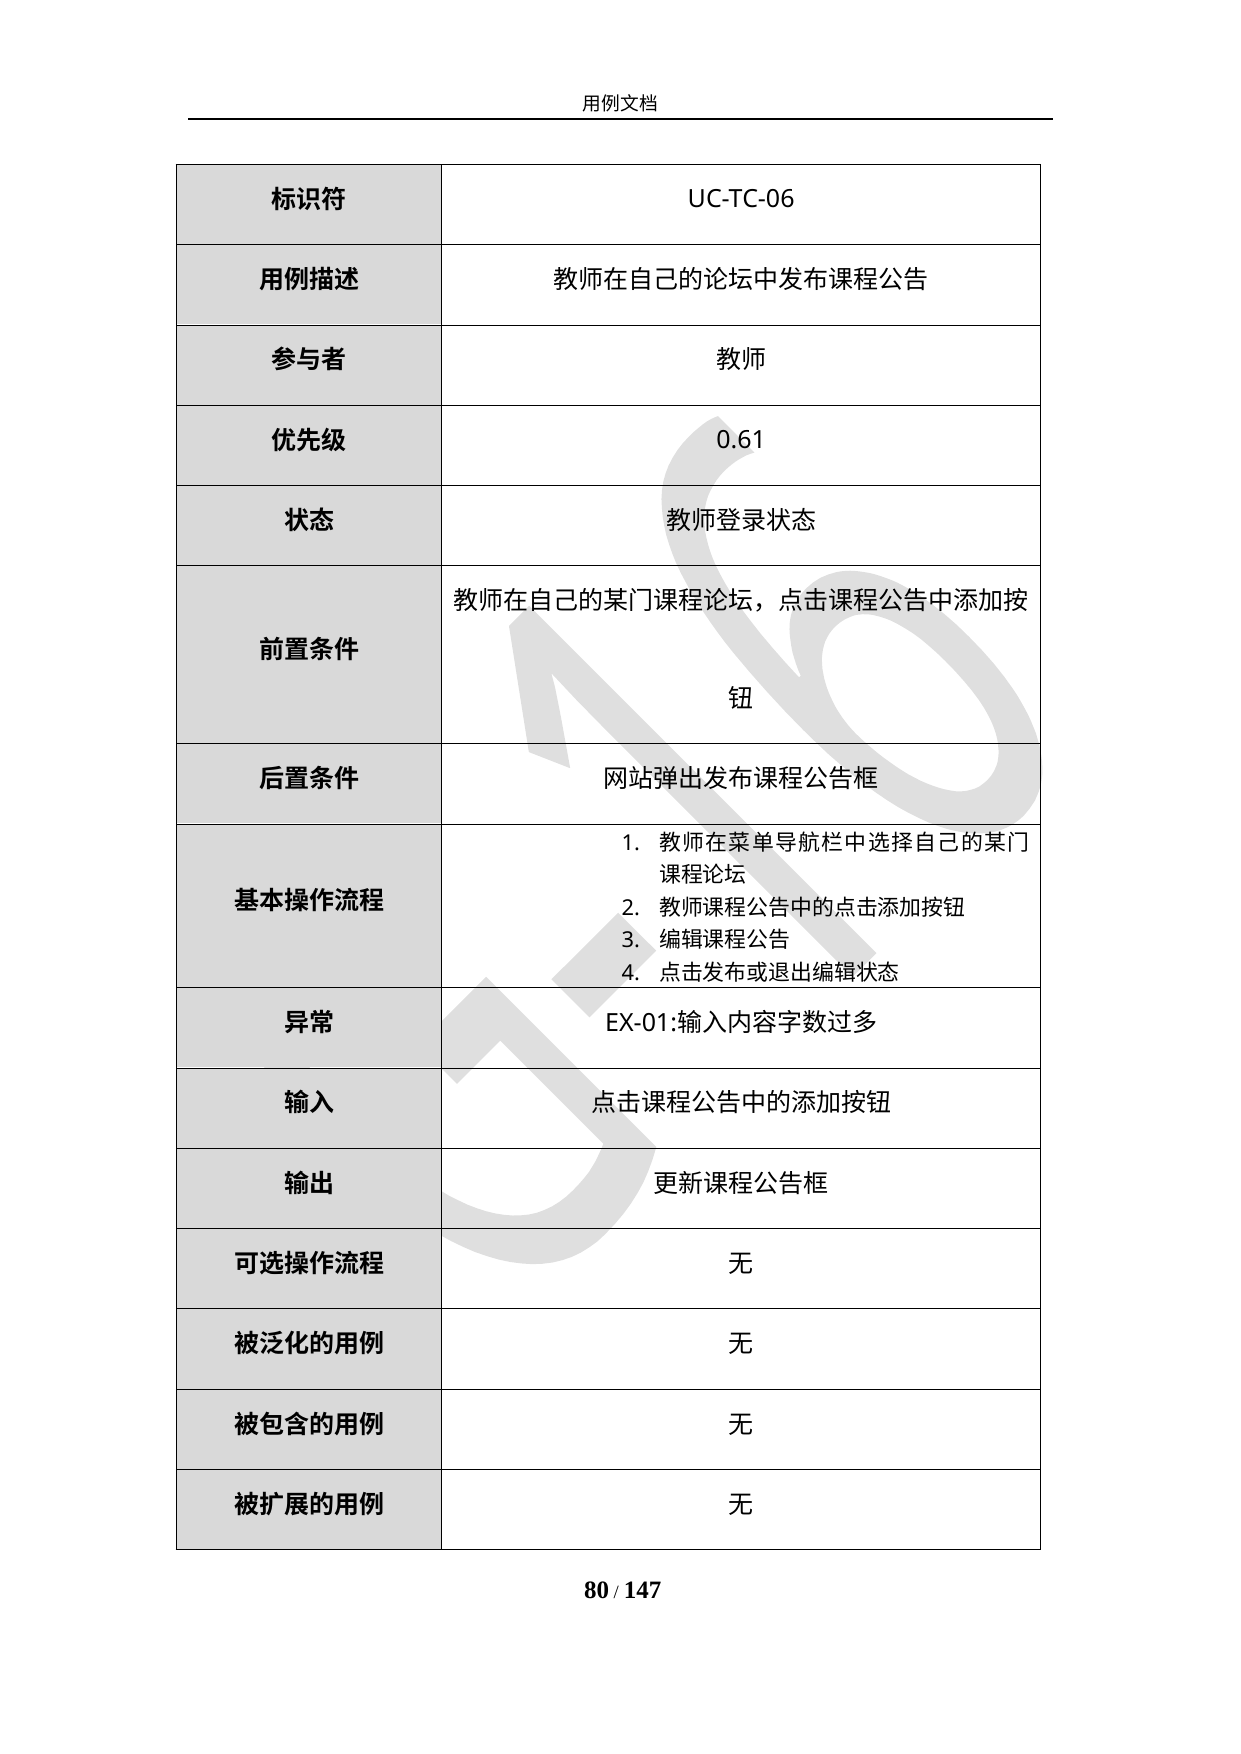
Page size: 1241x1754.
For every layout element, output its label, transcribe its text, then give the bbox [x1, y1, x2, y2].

table_cell 教师在自己的论坛中发布课程公告 [442, 245, 1040, 324]
table_cell 优先级 [177, 406, 441, 485]
table_cell 基本操作流程 [177, 825, 441, 987]
table_cell 被包含的用例 [177, 1390, 441, 1469]
table_cell 被扩展的用例 [177, 1470, 441, 1549]
table_cell 更新课程公告框 [442, 1149, 1040, 1228]
table_cell 前置条件 [177, 566, 441, 743]
table_cell EX-01:输入内容字数过多 [442, 988, 1040, 1067]
table_cell 教师 [442, 326, 1040, 405]
table_cell 教师在菜单导航栏中选择自己的某门课程论坛 教师课程公告中的点击添加按钮 编辑课程公告 点击发布或退出编辑状态 [442, 825, 1040, 987]
table_cell 状态 [177, 486, 441, 565]
table_cell 参与者 [177, 326, 441, 405]
table_cell 无 [442, 1390, 1040, 1469]
table_cell 输入 [177, 1069, 441, 1148]
table_cell 无 [442, 1229, 1040, 1308]
table_cell 教师登录状态 [442, 486, 1040, 565]
table_cell 后置条件 [177, 744, 441, 823]
table_cell 标识符 [177, 165, 441, 244]
table_cell UC-TC-06 [442, 165, 1040, 244]
table_cell 教师在自己的某门课程论坛，点击课程公告中添加按钮 [442, 566, 1040, 743]
table_cell 点击课程公告中的添加按钮 [442, 1069, 1040, 1148]
table_cell 网站弹出发布课程公告框 [442, 744, 1040, 823]
table_cell 可选操作流程 [177, 1229, 441, 1308]
table_cell 输出 [177, 1149, 441, 1228]
table_cell 被泛化的用例 [177, 1309, 441, 1389]
table_cell 无 [442, 1470, 1040, 1549]
table_cell 无 [442, 1309, 1040, 1389]
table_cell 用例描述 [177, 245, 441, 324]
table_cell 0.61 [442, 406, 1040, 485]
table_cell 异常 [177, 988, 441, 1067]
